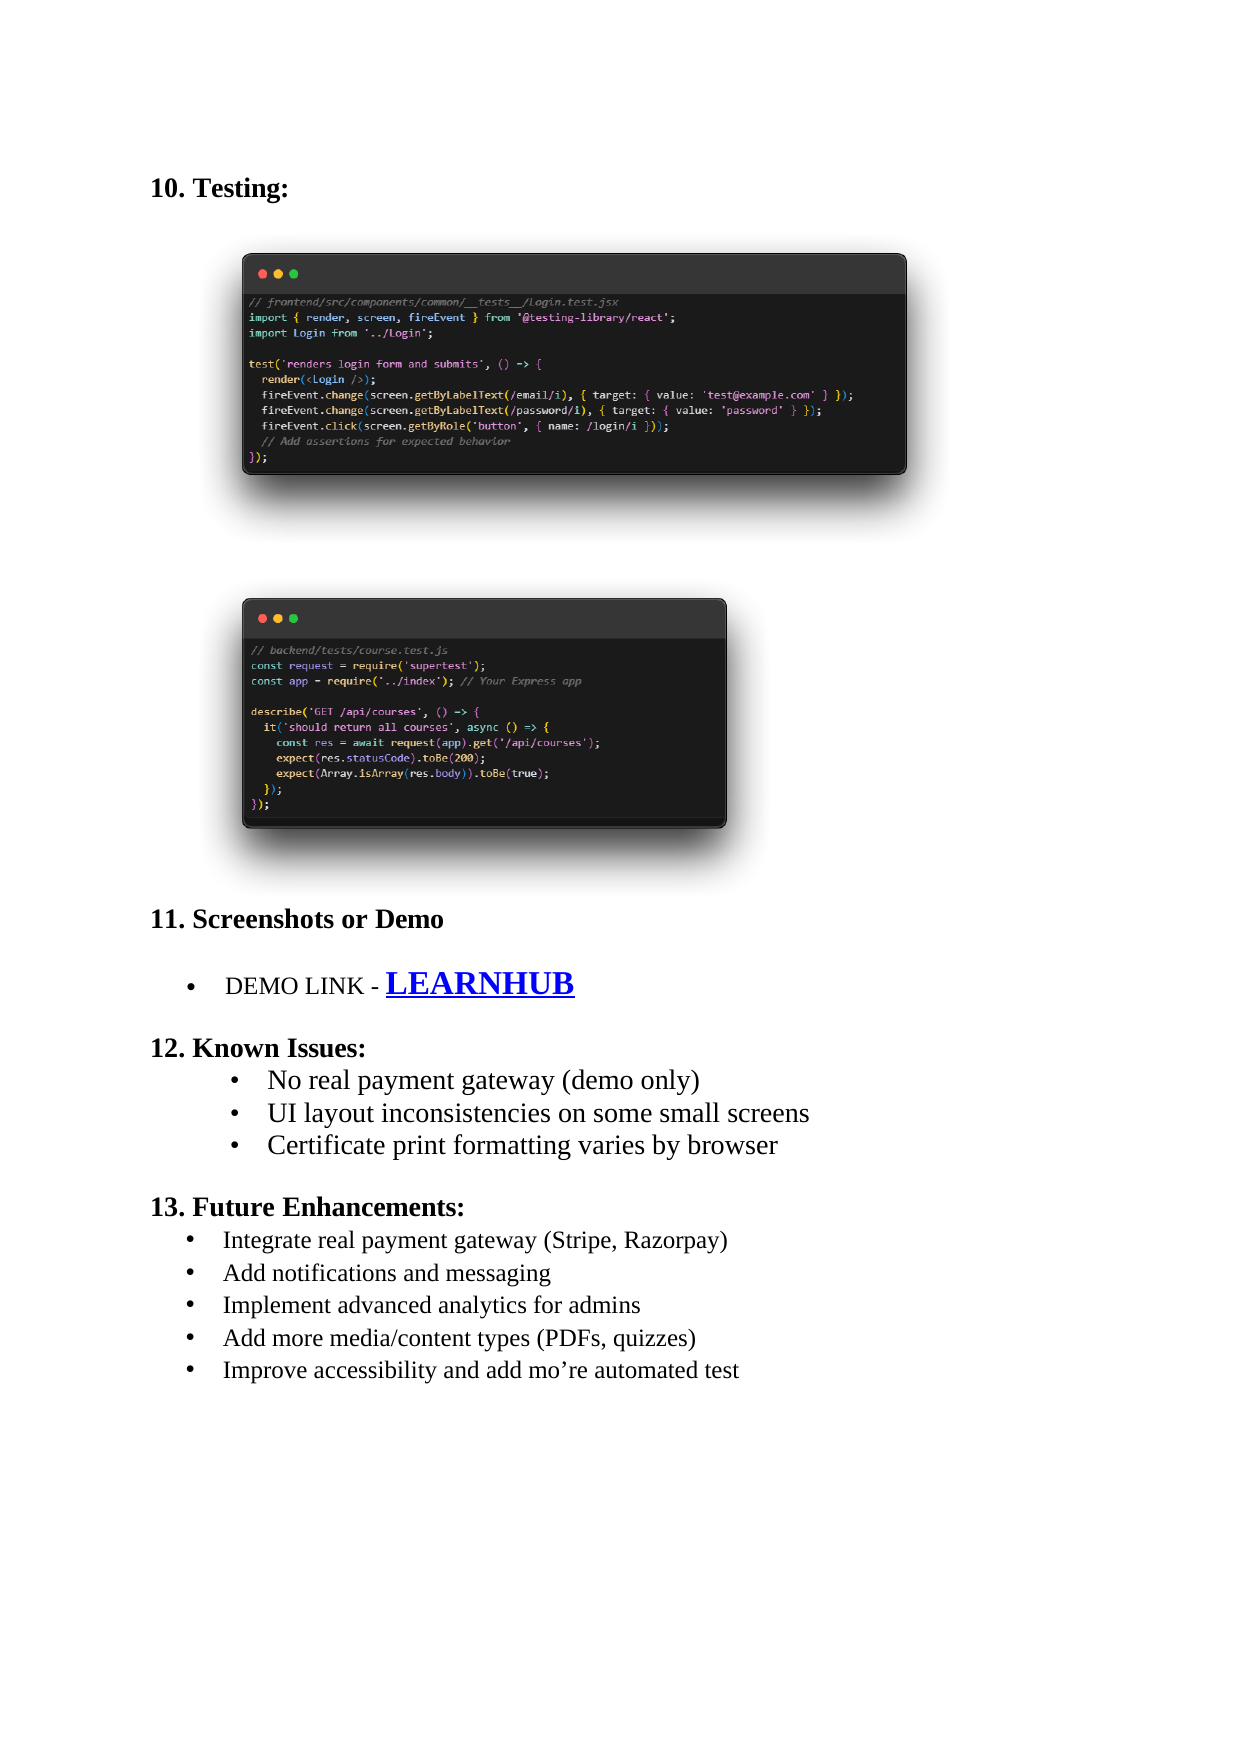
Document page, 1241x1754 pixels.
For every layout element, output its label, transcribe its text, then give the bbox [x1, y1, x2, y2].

subtitle Known Issues: [150, 1031, 1063, 1063]
picture [192, 203, 956, 902]
subtitle Certificate print formatting varies by browser [229, 1128, 1063, 1161]
subtitle Implement advanced analytics for admins [185, 1287, 1063, 1320]
subtitle Add notifications and messaging [185, 1255, 1063, 1287]
subtitle Future Enhancements: [150, 1190, 1063, 1223]
subtitle Improve accessibility and add mo’re automated test [185, 1352, 1063, 1384]
list DEMO LINK - LEARNHUB [187, 963, 1063, 1002]
subtitle Add more media/content types (PDFs, quizzes) [185, 1320, 1063, 1352]
subtitle UI layout inconsistencies on some small screens [229, 1096, 1063, 1128]
subtitle No real payment gateway (demo only) [229, 1063, 1063, 1096]
subtitle Screenshots or Demo [150, 902, 1063, 934]
subtitle Integrate real payment gateway (Stripe, Razorpay) [185, 1223, 1063, 1255]
